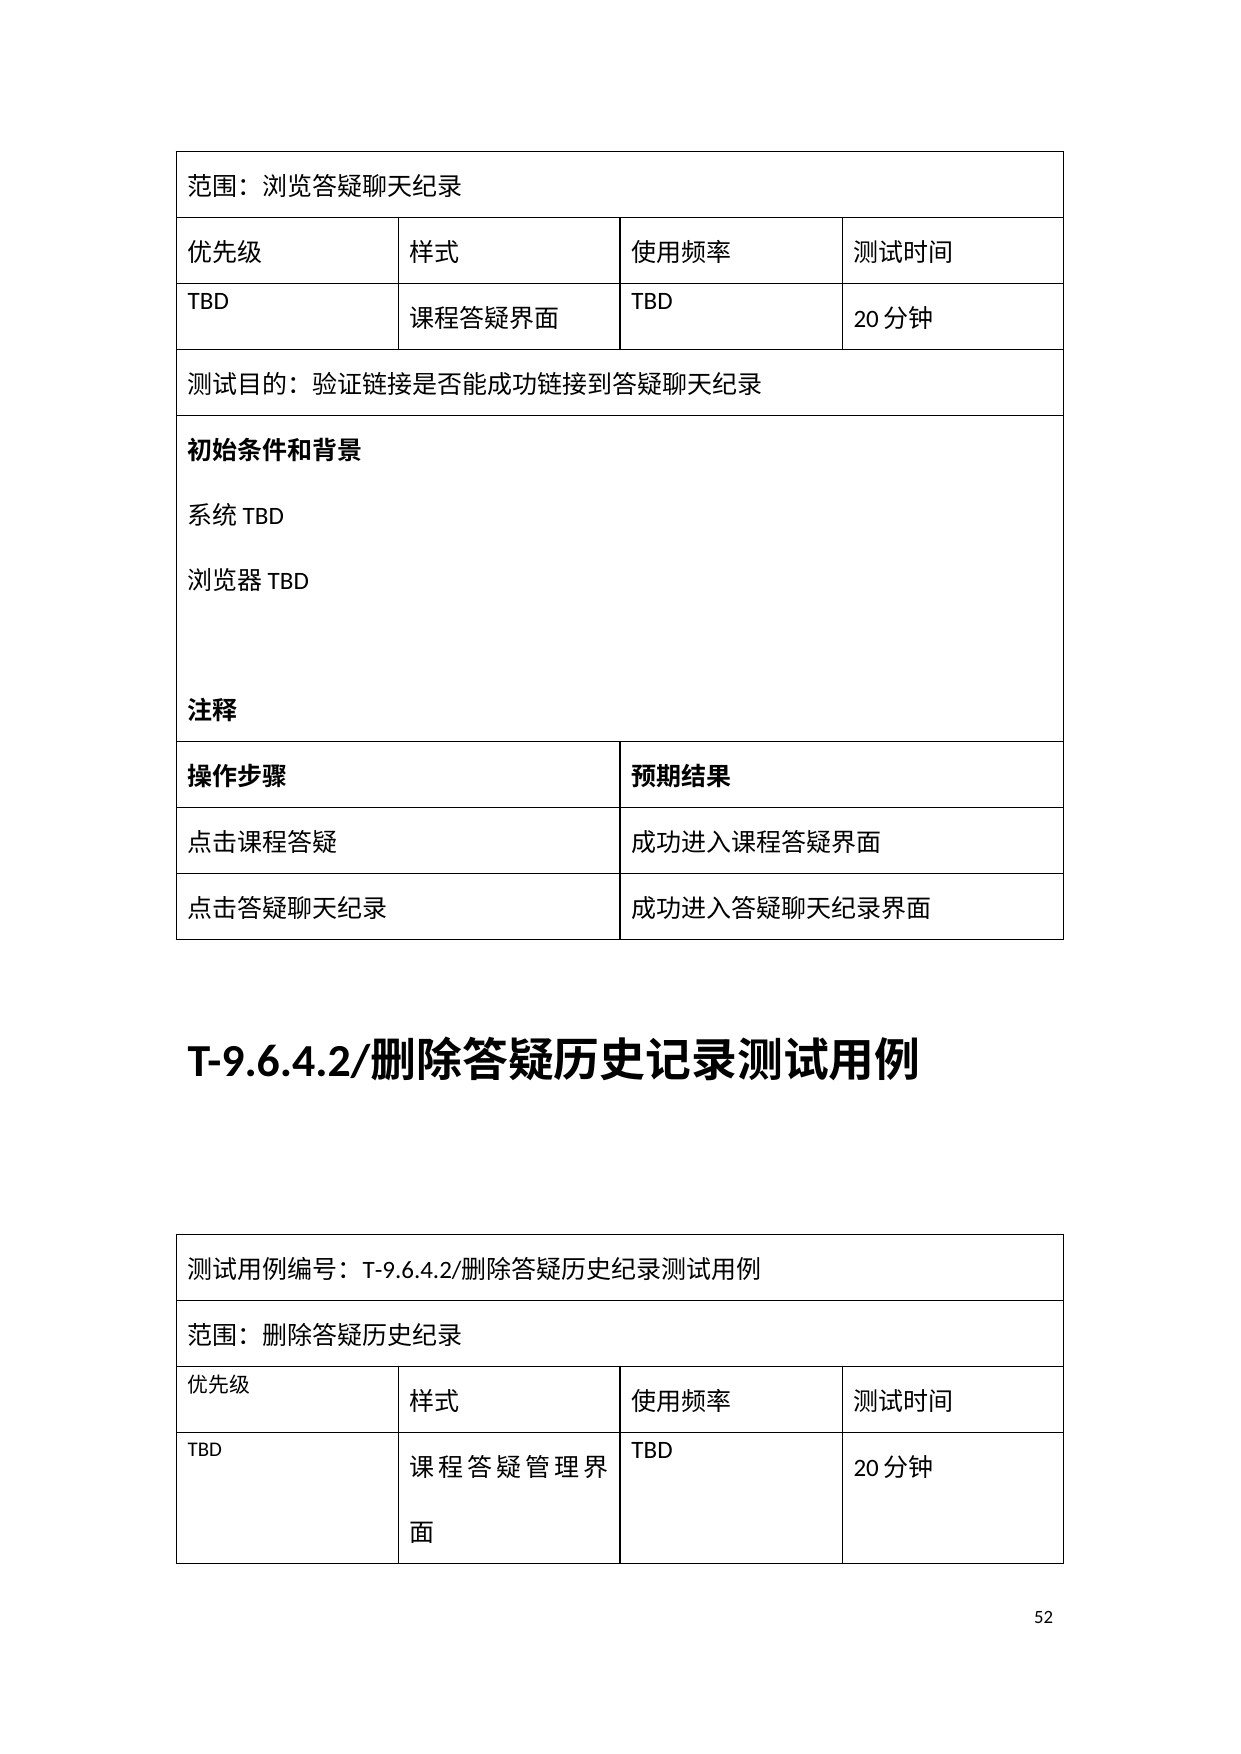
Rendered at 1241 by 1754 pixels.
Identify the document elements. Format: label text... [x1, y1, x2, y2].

table_cell 点击答疑聊天纪录 [177, 874, 619, 939]
table_cell 成功进入课程答疑界面 [621, 808, 1063, 873]
subtitle T-9.6.4.2/删除答疑历史记录测试用例 [187, 1008, 1053, 1106]
table_cell TBD [177, 1433, 398, 1563]
table_cell TBD [177, 284, 398, 349]
table_cell 操作步骤 [177, 742, 619, 807]
table_cell 预期结果 [621, 742, 1063, 807]
table_cell 范围：浏览答疑聊天纪录 [177, 152, 1063, 217]
table_cell 测试目的：验证链接是否能成功链接到答疑聊天纪录 [177, 350, 1063, 415]
table_cell 初始条件和背景 系统TBD 浏览器TBD 注释 [177, 416, 1063, 741]
table_cell 样式 [399, 1367, 619, 1432]
table_header 测试用例编号：T-9.6.4.2/删除答疑历史纪录测试用例 [177, 1235, 1063, 1300]
table_cell 20分钟 [843, 1433, 1063, 1563]
table_cell TBD [621, 1433, 842, 1563]
table_cell 课程答疑管理界面 [399, 1433, 619, 1563]
table_cell 使用频率 [621, 218, 842, 283]
table_cell 优先级 [177, 218, 398, 283]
table_cell 优先级 [177, 1367, 398, 1432]
table_cell 使用频率 [621, 1367, 842, 1432]
table_cell 范围：删除答疑历史纪录 [177, 1301, 1063, 1366]
table_cell TBD [621, 284, 842, 349]
table_cell 成功进入答疑聊天纪录界面 [621, 874, 1063, 939]
table_cell 点击课程答疑 [177, 808, 619, 873]
table_cell 课程答疑界面 [399, 284, 619, 349]
table_cell 测试时间 [843, 1367, 1063, 1432]
table_cell 20分钟 [843, 284, 1063, 349]
table_cell 样式 [399, 218, 619, 283]
table_cell 测试时间 [843, 218, 1063, 283]
